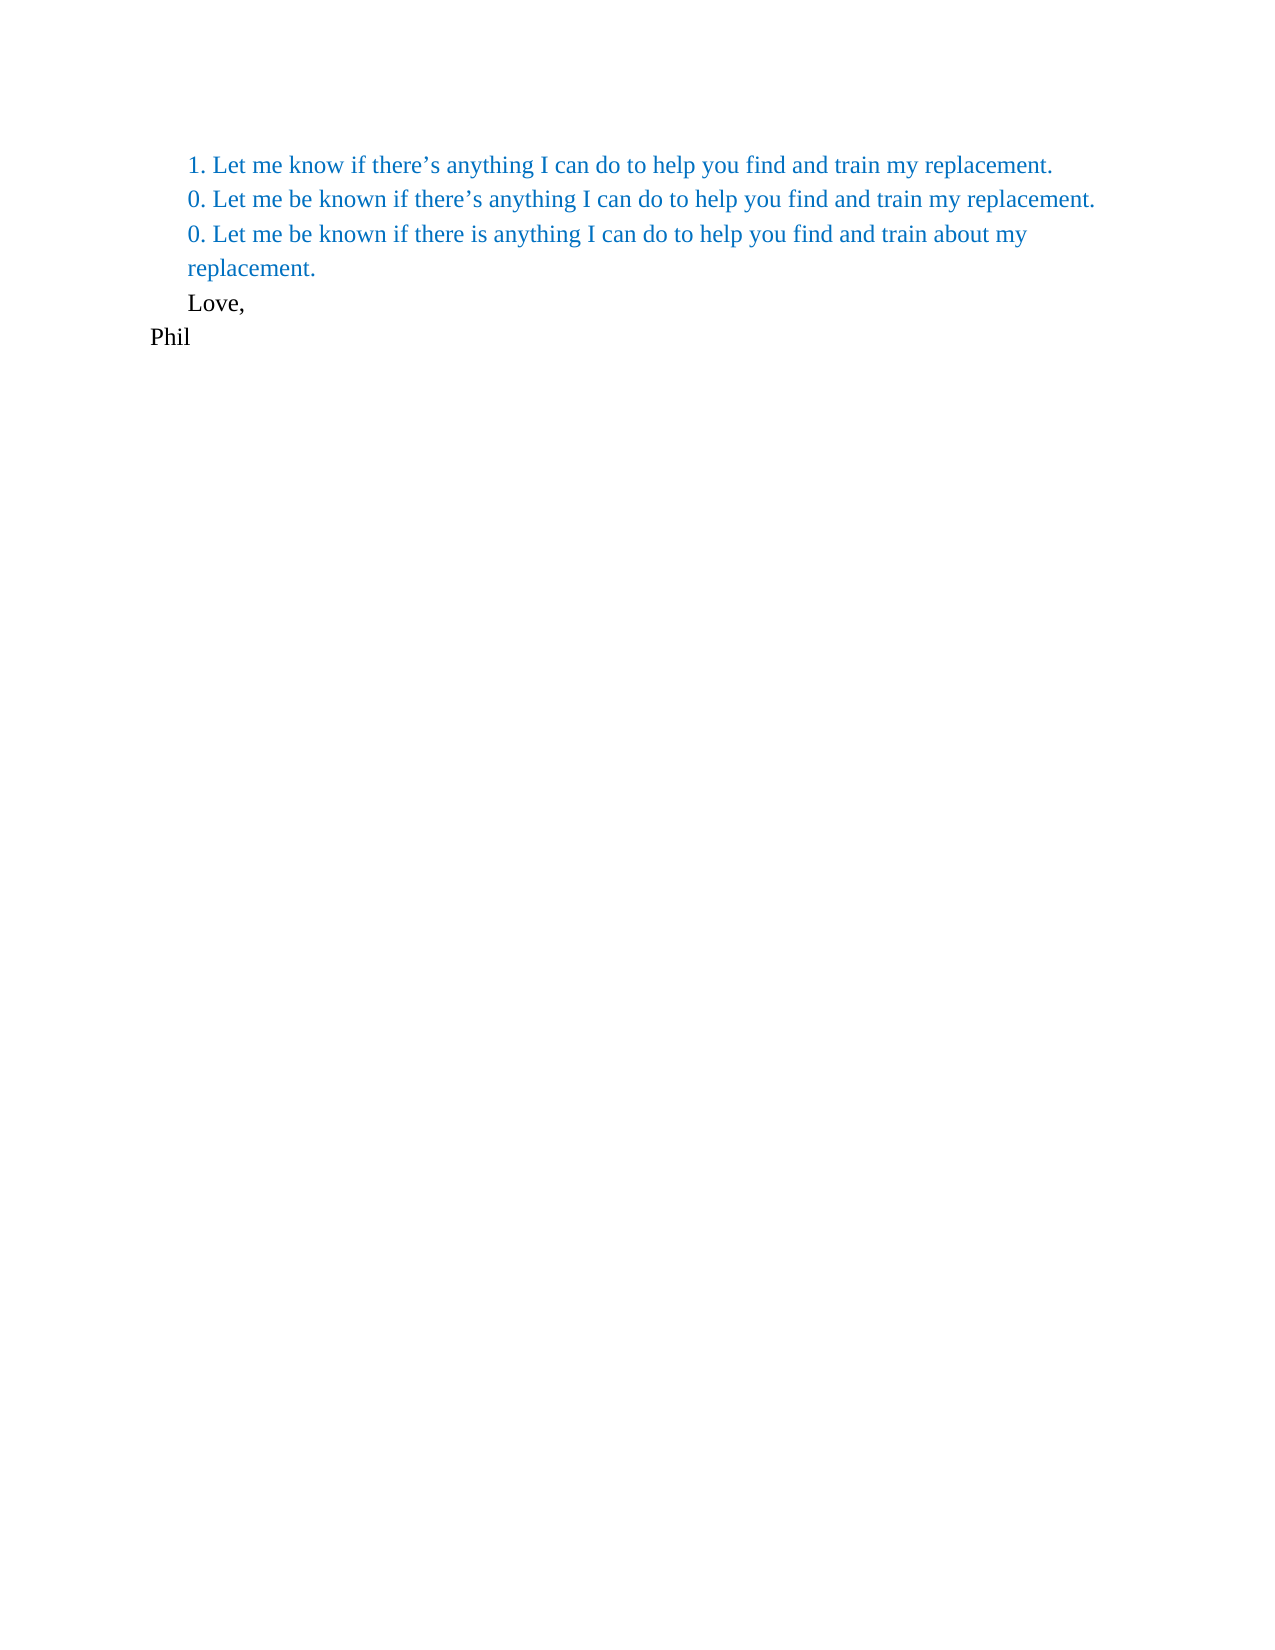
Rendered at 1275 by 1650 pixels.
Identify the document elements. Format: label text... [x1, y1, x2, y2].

text 0. Let me be known if there’s anything I can do to help you find and train my replacement. [187, 184, 1125, 213]
text Love, [187, 288, 1125, 317]
text 0. Let me be known if there is anything I can do to help you find and train about my replacement. [187, 219, 1125, 282]
text Phil [150, 322, 1125, 351]
text 1. Let me know if there’s anything I can do to help you find and train my replacement. [187, 150, 1125, 179]
